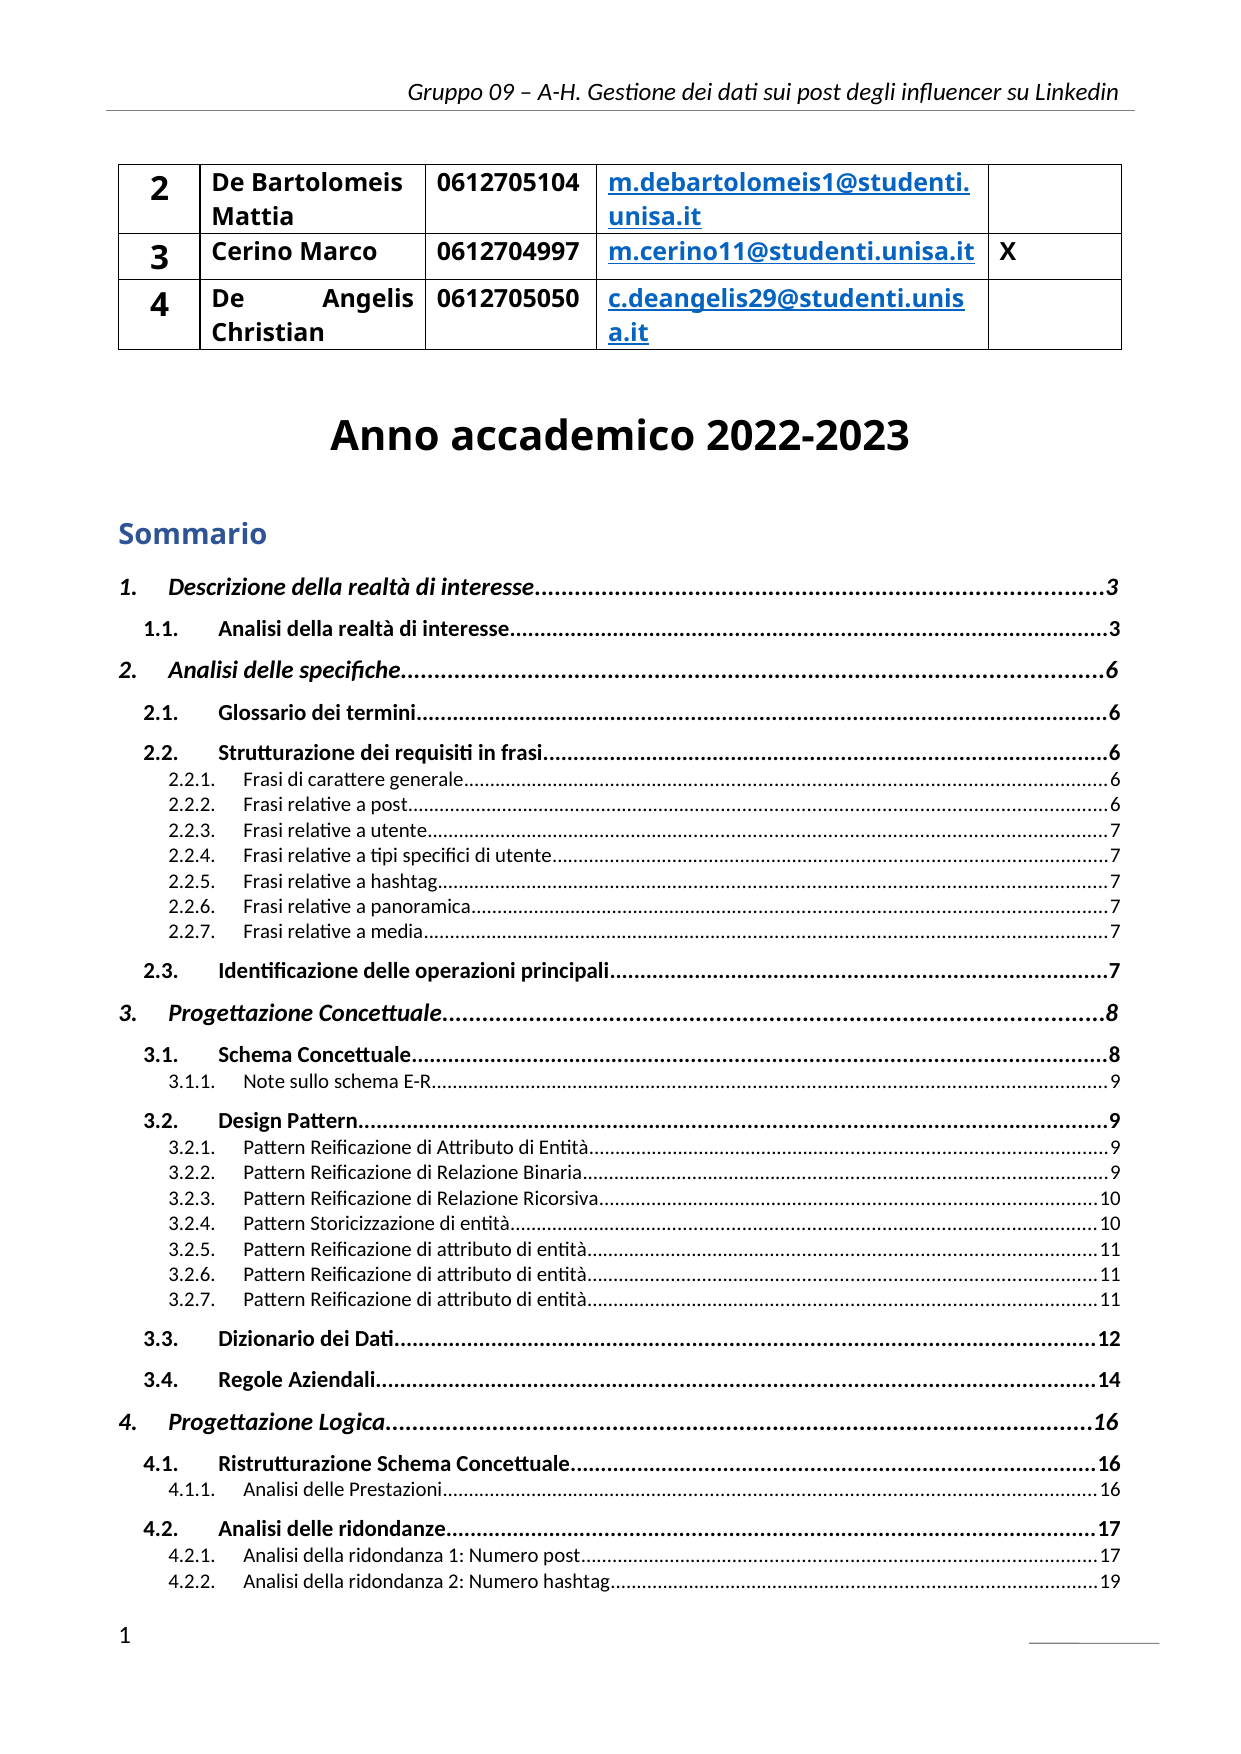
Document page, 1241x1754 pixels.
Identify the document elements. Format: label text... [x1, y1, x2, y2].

table_cell m.debartolomeis1@studenti.unisa.it [597, 165, 988, 233]
table_cell 2 [119, 165, 199, 233]
table_cell 4 [119, 280, 199, 348]
table_cell De Bartolomeis Mattia [201, 165, 425, 233]
table_cell X [989, 234, 1121, 279]
table_cell m.cerino11@studenti.unisa.it [597, 234, 988, 279]
table_cell 0612705050 [426, 280, 596, 348]
table_cell Cerino Marco [201, 234, 425, 279]
text Anno accademico 2022-2023 [118, 406, 1122, 463]
table_cell De Angelis Christian [201, 280, 425, 348]
table_cell [989, 280, 1121, 348]
table_cell [989, 165, 1121, 233]
table_cell 0612704997 [426, 234, 596, 279]
table_cell 3 [119, 234, 199, 279]
table_cell c.deangelis29@studenti.unisa.it [597, 280, 988, 348]
table_cell 0612705104 [426, 165, 596, 233]
